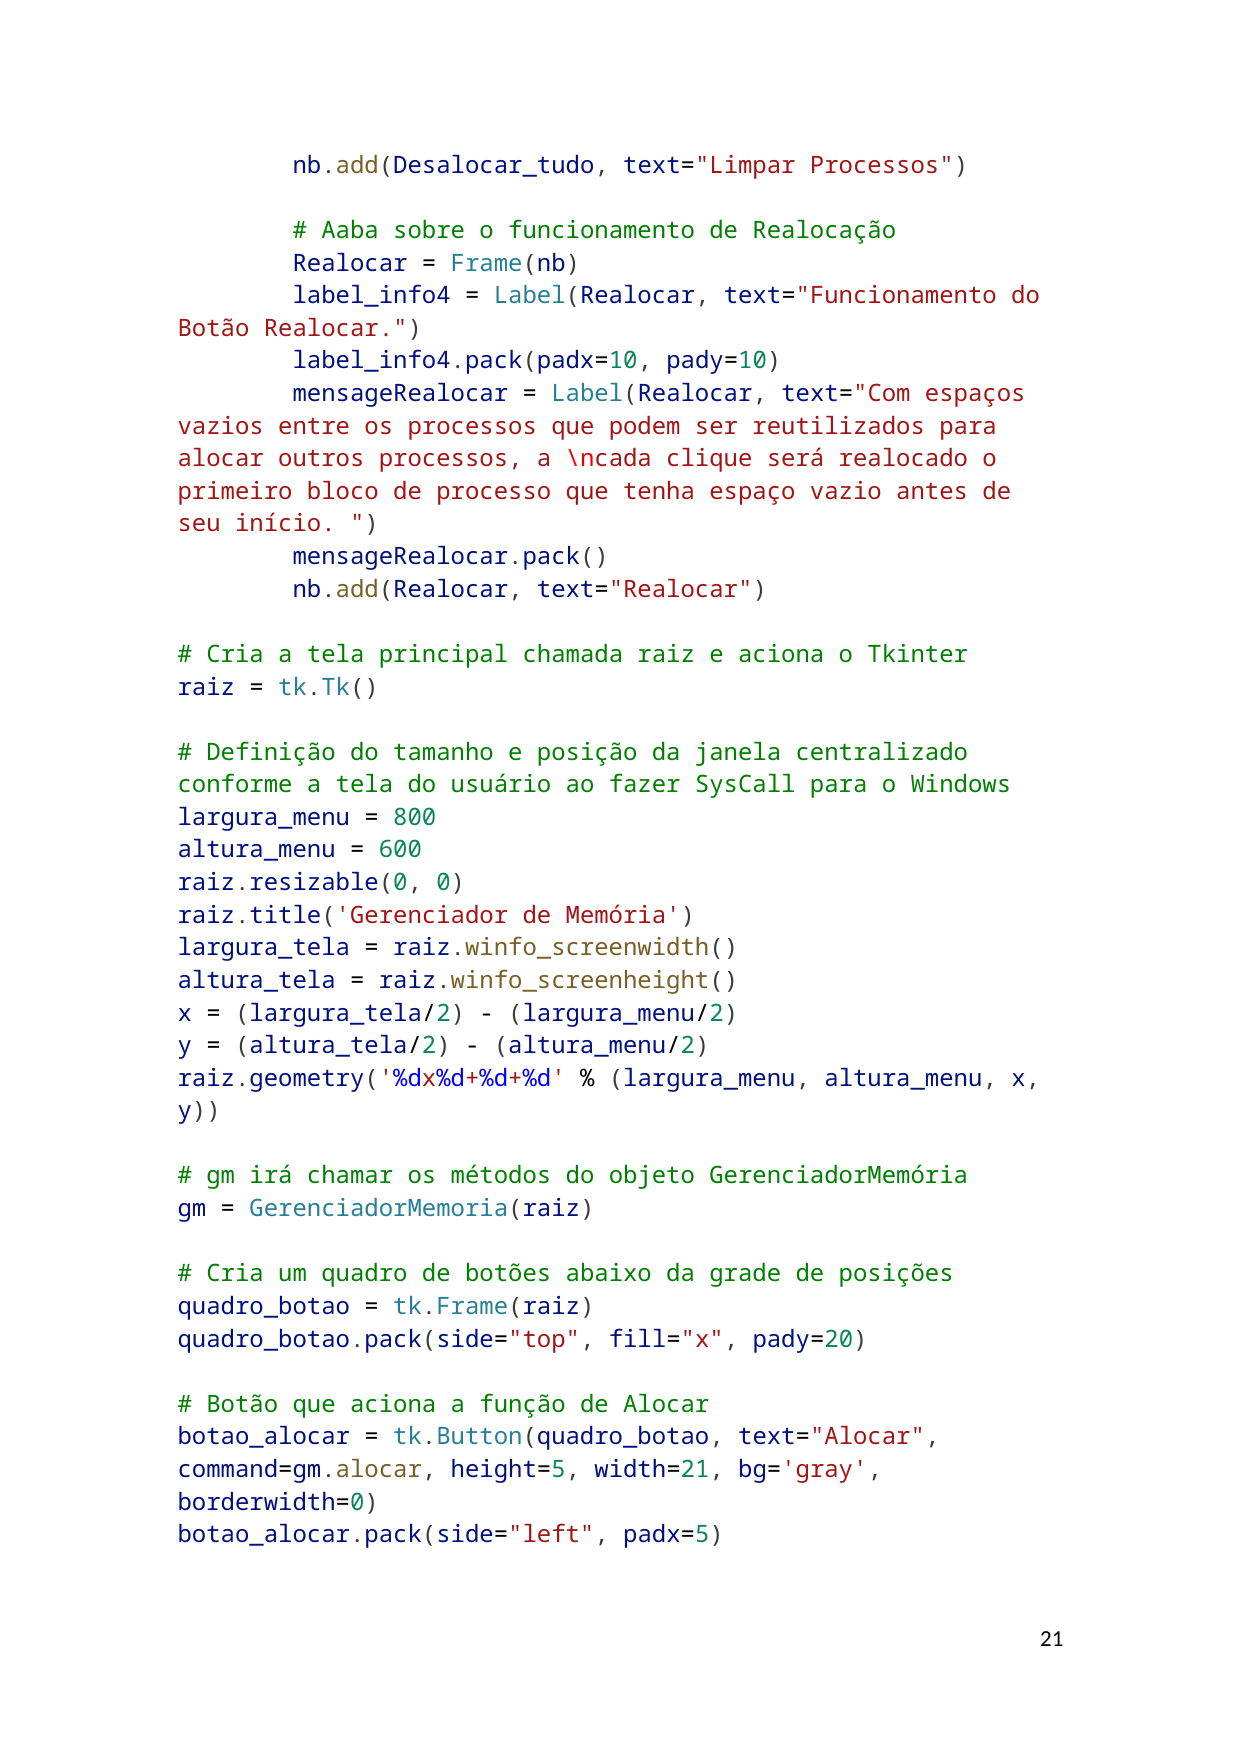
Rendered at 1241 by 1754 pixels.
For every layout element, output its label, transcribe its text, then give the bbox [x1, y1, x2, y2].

text nb.add(Desalocar_tudo, text="Limpar Processos") [177, 148, 1063, 180]
text altura_menu = 600 [177, 832, 1063, 865]
text # gm irá chamar os métodos do objeto GerenciadorMemória [177, 1158, 1063, 1191]
text mensageRealocar = Label(Realocar, text="Com espaços vazios entre os processos que podem ser reutilizados para alocar outros processos, a \ncada clique será realocado o primeiro bloco de processo que tenha espaço vazio antes de seu início. ") [177, 376, 1063, 539]
text quadro_botao.pack(side="top", fill="x", pady=20) [177, 1321, 1063, 1354]
text mensageRealocar.pack() [177, 539, 1063, 571]
text raiz.geometry('%dx%d+%d+%d' % (largura_menu, altura_menu, x, y)) [177, 1061, 1063, 1126]
text largura_tela = raiz.winfo_screenwidth() [177, 930, 1063, 963]
text largura_menu = 800 [177, 800, 1063, 832]
text # Aaba sobre o funcionamento de Realocação [177, 213, 1063, 245]
text # Definição do tamanho e posição da janela centralizado conforme a tela do usuário ao fazer SysCall para o Windows [177, 734, 1063, 800]
text botao_alocar.pack(side="left", padx=5) [177, 1517, 1063, 1549]
text altura_tela = raiz.winfo_screenheight() [177, 963, 1063, 995]
text # Cria um quadro de botões abaixo da grade de posições [177, 1256, 1063, 1289]
text botao_alocar = tk.Button(quadro_botao, text="Alocar", command=gm.alocar, height=5, width=21, bg='gray', borderwidth=0) [177, 1419, 1063, 1517]
text nb.add(Realocar, text="Realocar") [177, 571, 1063, 604]
text Realocar = Frame(nb) [177, 245, 1063, 278]
text label_info4.pack(padx=10, pady=10) [177, 343, 1063, 376]
text # Botão que aciona a função de Alocar [177, 1387, 1063, 1419]
text x = (largura_tela/2) - (largura_menu/2) [177, 995, 1063, 1028]
text gm = GerenciadorMemoria(raiz) [177, 1191, 1063, 1223]
text raiz.title('Gerenciador de Memória') [177, 897, 1063, 930]
text y = (altura_tela/2) - (altura_menu/2) [177, 1028, 1063, 1061]
text # Cria a tela principal chamada raiz e aciona o Tkinter [177, 637, 1063, 669]
text quadro_botao = tk.Frame(raiz) [177, 1289, 1063, 1321]
text raiz = tk.Tk() [177, 669, 1063, 702]
text raiz.resizable(0, 0) [177, 865, 1063, 897]
text label_info4 = Label(Realocar, text="Funcionamento do Botão Realocar.") [177, 278, 1063, 343]
